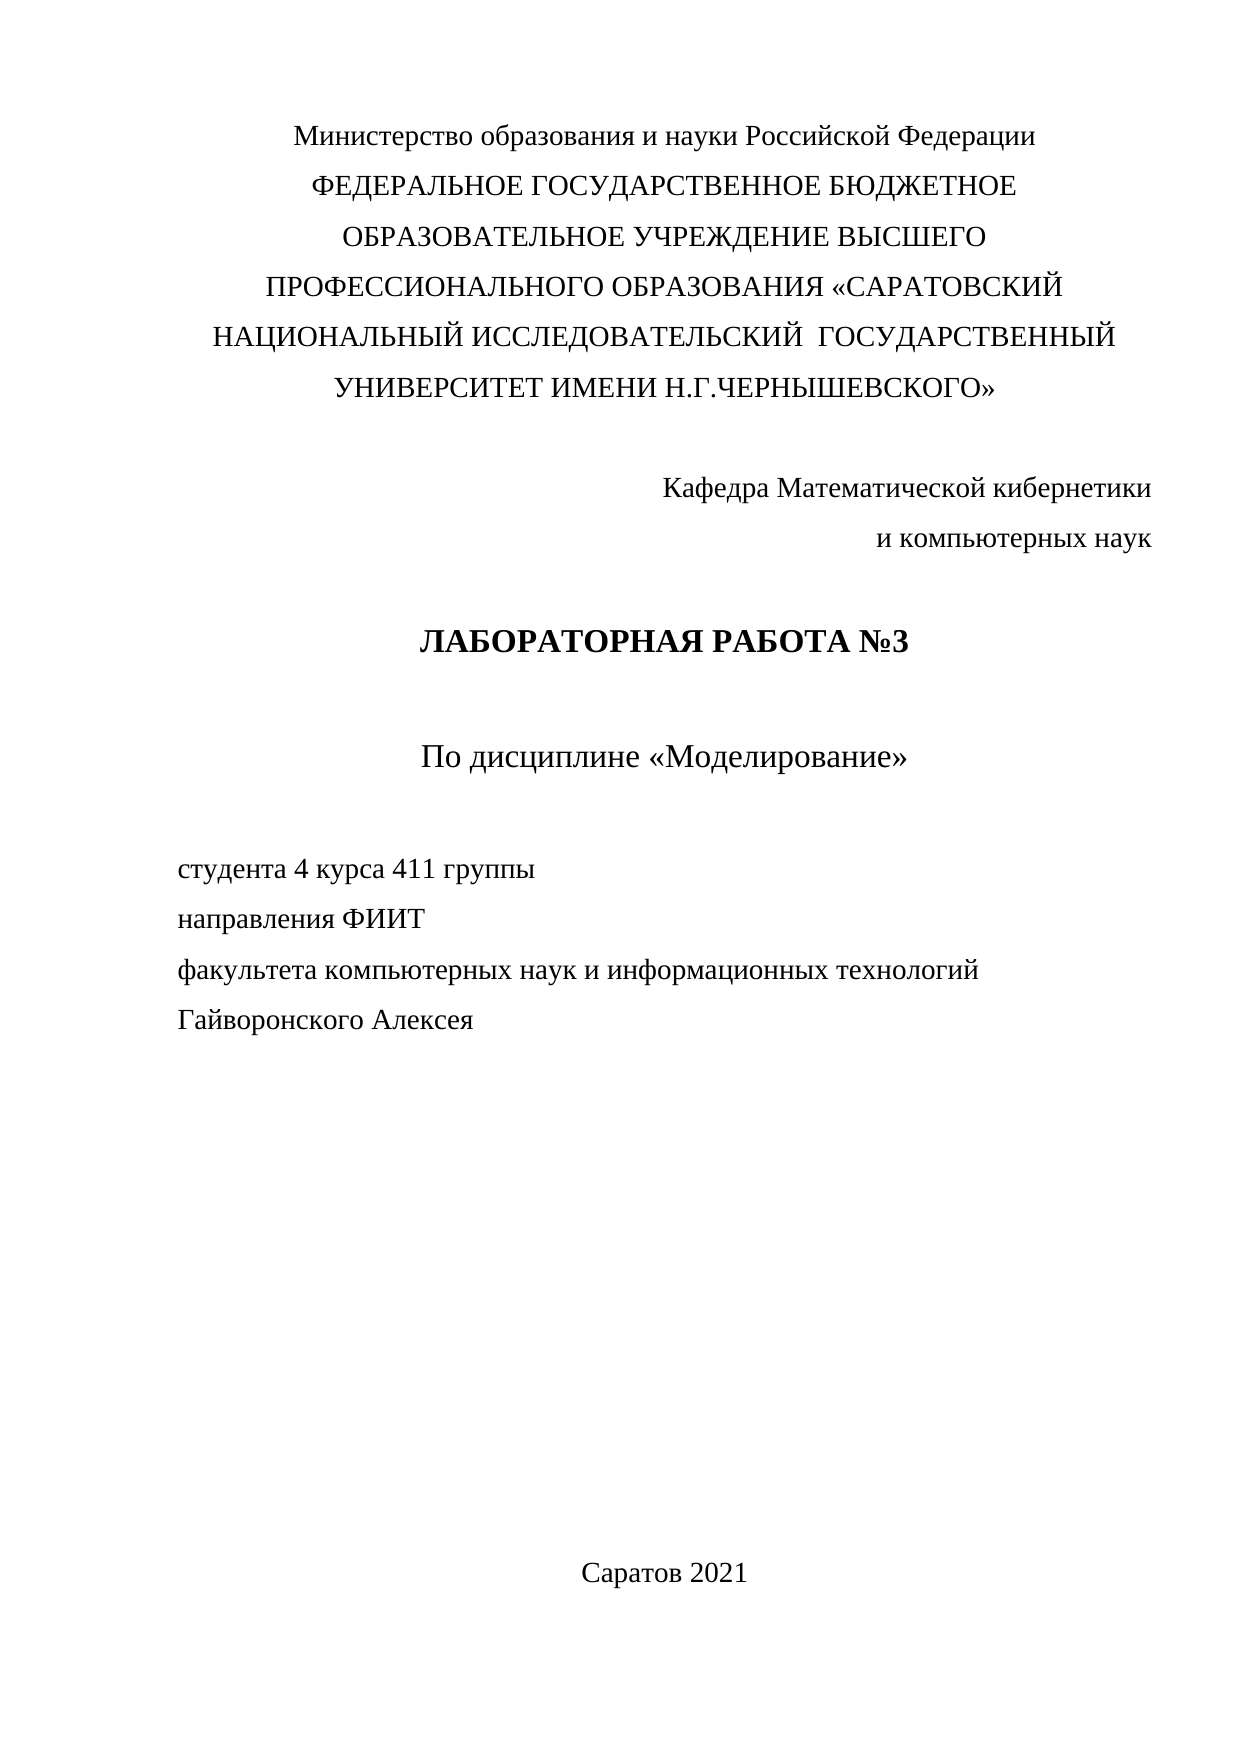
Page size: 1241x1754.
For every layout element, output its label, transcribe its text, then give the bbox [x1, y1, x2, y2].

text Кафедра Математической кибернетики [177, 470, 1152, 504]
text ФЕДЕРАЛЬНОЕ ГОСУДАРСТВЕННОЕ БЮДЖЕТНОЕ ОБРАЗОВАТЕЛЬНОЕ УЧРЕЖДЕНИЕ ВЫСШЕГО ПРОФЕССИОНАЛЬНОГО ОБРАЗОВАНИЯ «САРАТОВСКИЙ НАЦИОНАЛЬНЫЙ ИССЛЕДОВАТЕЛЬСКИЙ ГОСУДАРСТВЕННЫЙ УНИВЕРСИТЕТ ИМЕНИ Н.Г.ЧЕРНЫШЕВСКОГО» [177, 168, 1152, 403]
text направления ФИИТ [177, 902, 1152, 935]
text и компьютерных наук [177, 521, 1152, 554]
text По дисциплине «Моделирование» [177, 736, 1152, 774]
text факультета компьютерных наук и информационных технологий [177, 952, 1152, 985]
text ЛАБОРАТОРНАЯ РАБОТА №3 [177, 621, 1152, 659]
text Министерство образования и науки Российской Федерации [177, 118, 1152, 152]
text Гайворонского Алексея [177, 1002, 1152, 1036]
text Саратов 2021 [177, 1556, 1152, 1589]
text студента 4 курса 411 группы [177, 851, 1152, 885]
